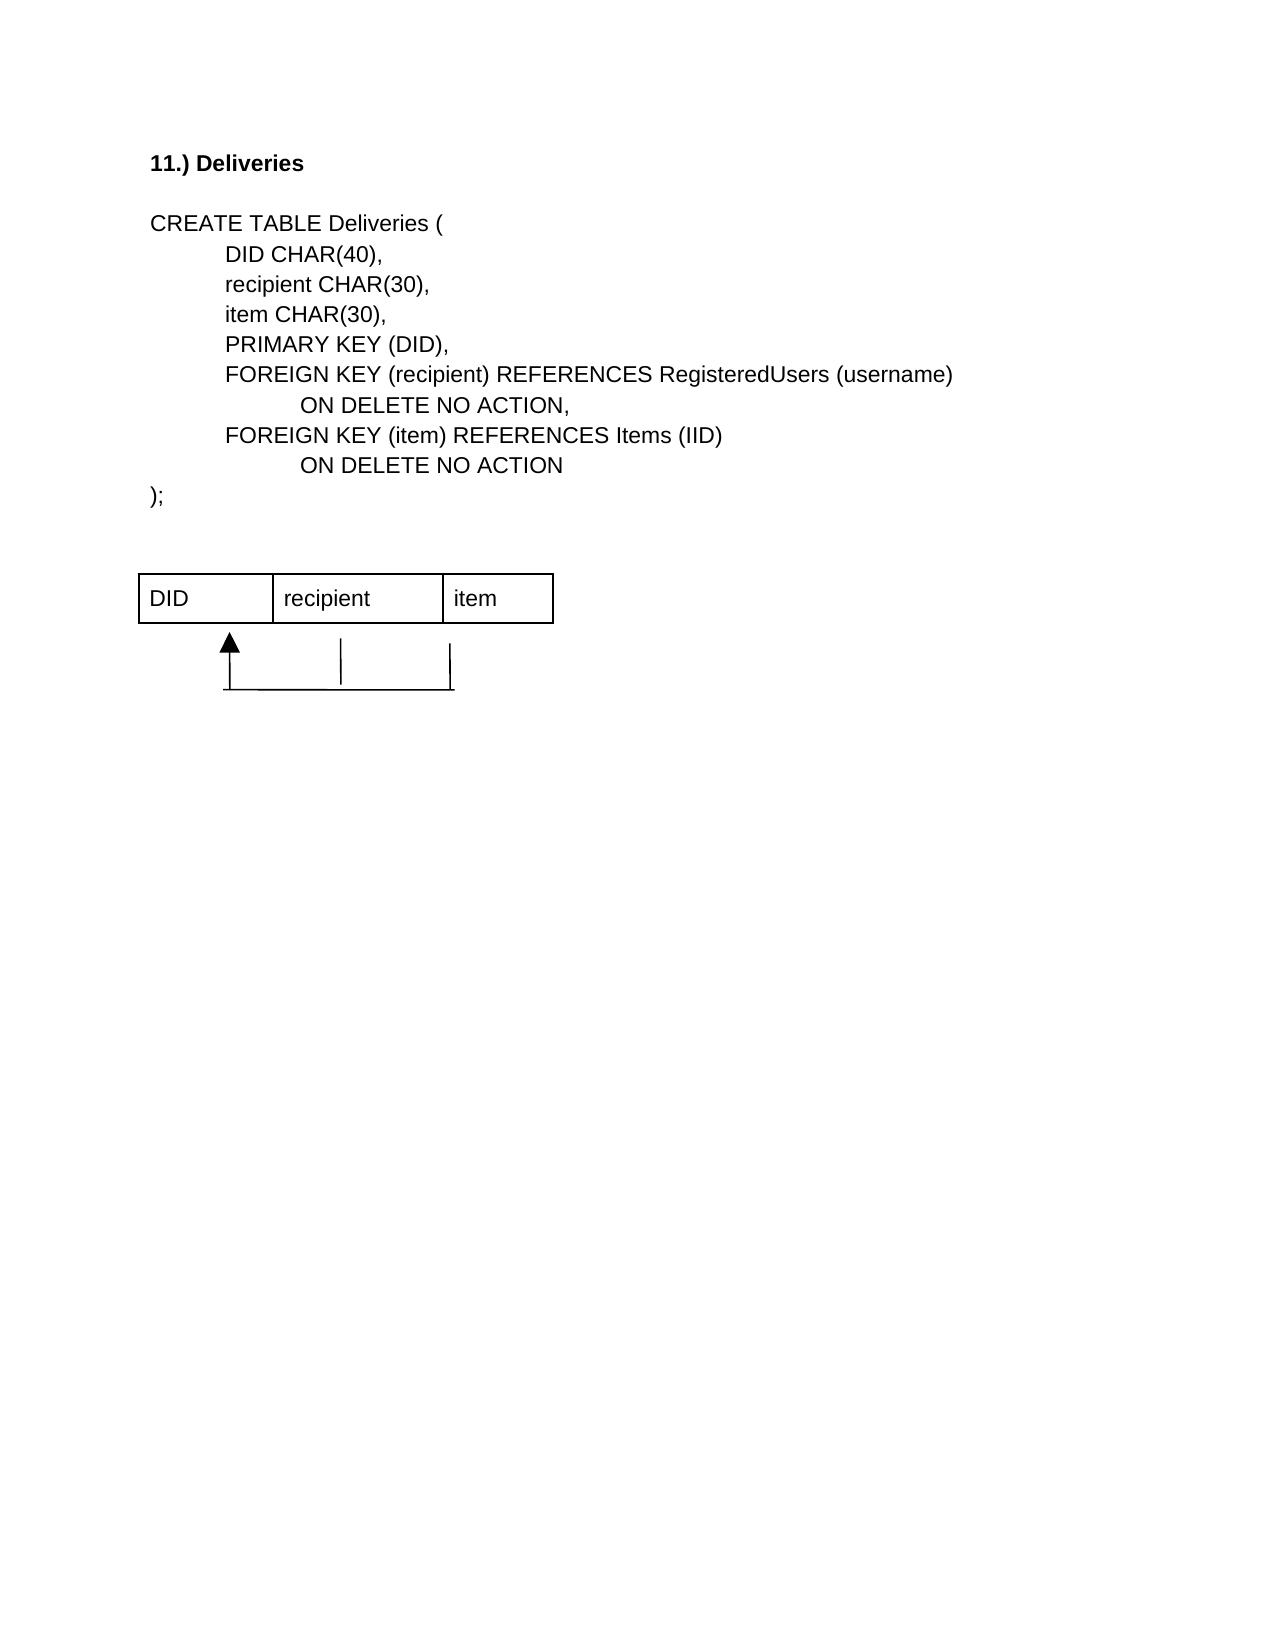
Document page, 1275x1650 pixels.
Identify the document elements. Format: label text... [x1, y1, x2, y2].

text DID CHAR(40), [150, 241, 1125, 267]
text CREATE TABLE Deliveries ( [150, 210, 1125, 237]
text recipient CHAR(30), [150, 271, 1125, 297]
table_header recipient [274, 575, 442, 622]
text ON DELETE NO ACTION [150, 452, 1125, 478]
text ON DELETE NO ACTION, [150, 392, 1125, 418]
text ); [150, 482, 1125, 509]
text FOREIGN KEY (item) REFERENCES Items (IID) [150, 422, 1125, 448]
table_header DID [140, 575, 272, 622]
text 11.) Deliveries [150, 150, 1125, 176]
text PRIMARY KEY (DID), [150, 331, 1125, 358]
text item CHAR(30), [150, 301, 1125, 327]
text FOREIGN KEY (recipient) REFERENCES RegisteredUsers (username) [150, 361, 1125, 388]
table_header item [444, 575, 552, 622]
